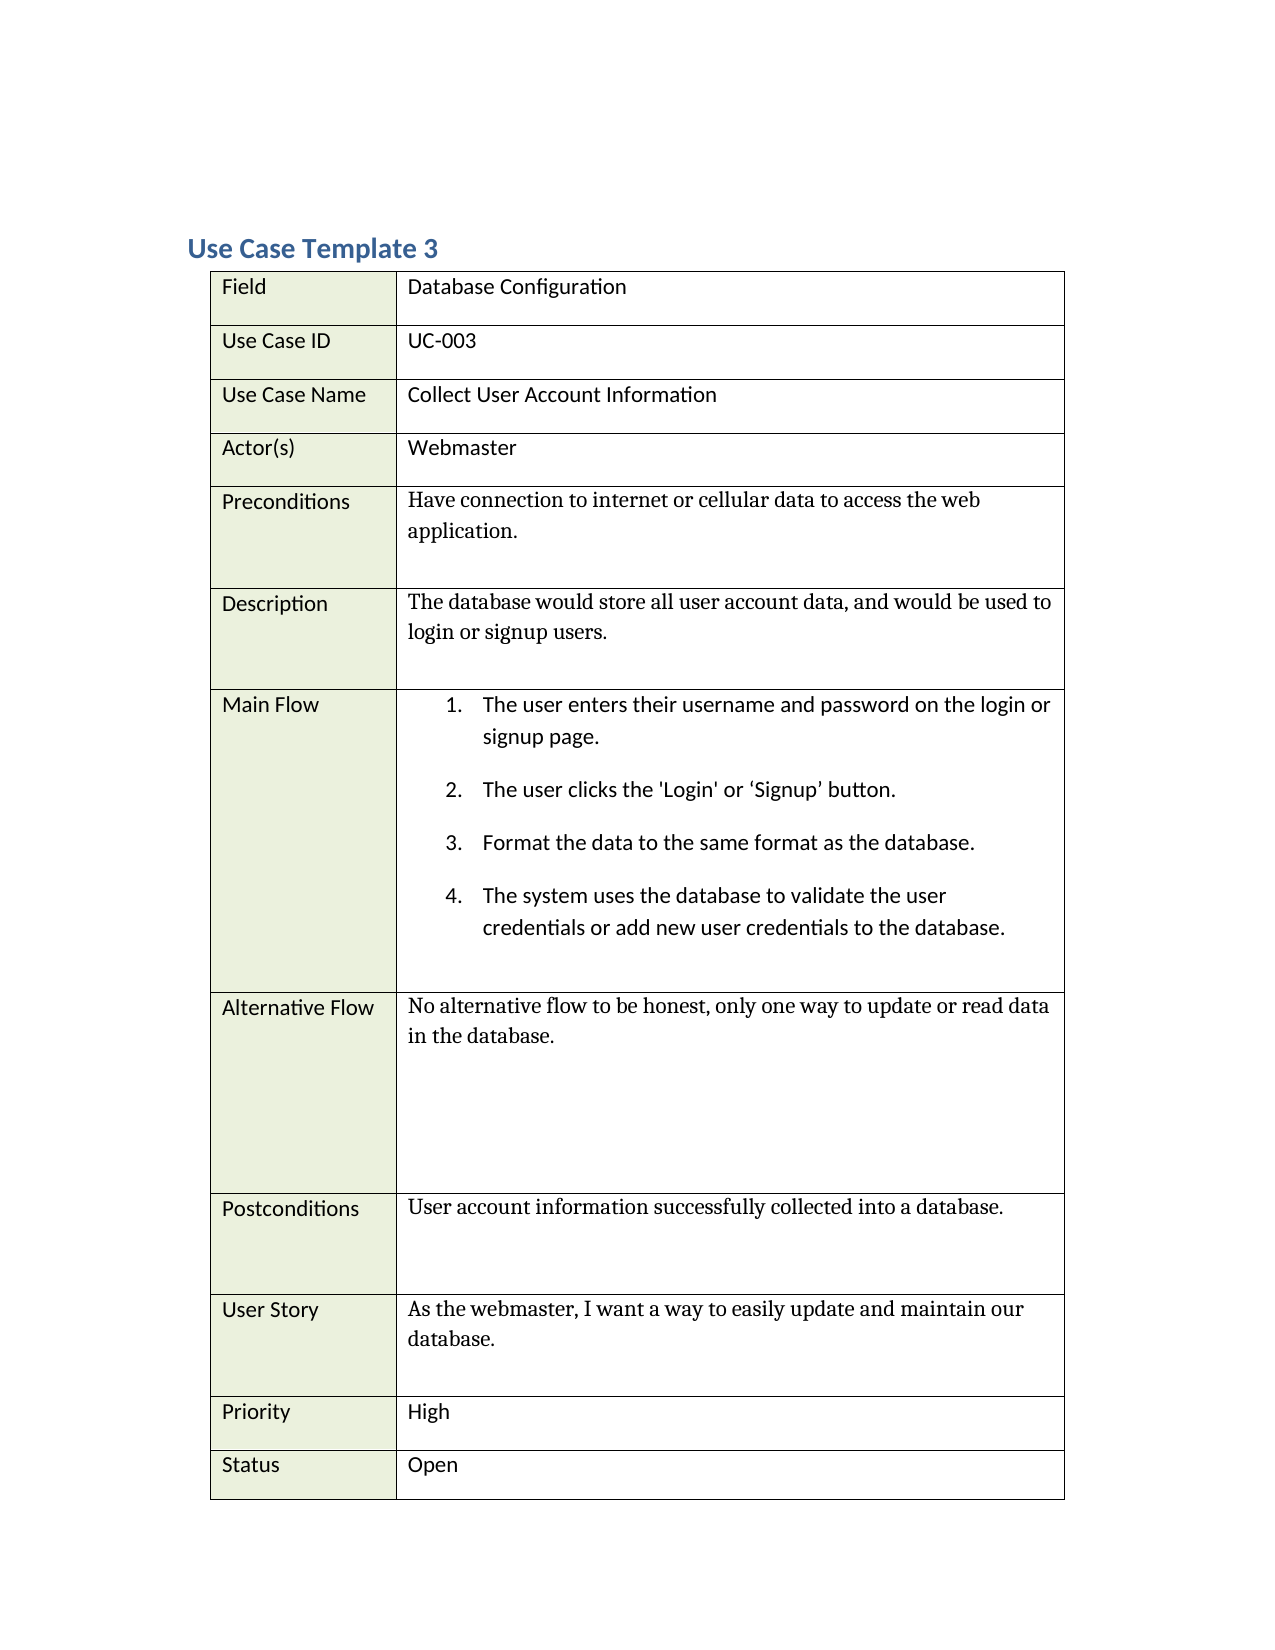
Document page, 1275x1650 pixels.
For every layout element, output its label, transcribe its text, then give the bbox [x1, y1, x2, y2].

table_cell Description [211, 589, 396, 689]
table_cell Status [211, 1451, 396, 1499]
table_cell Main Flow [211, 690, 396, 992]
table_cell Preconditions [211, 487, 396, 588]
table_cell Alternative Flow [211, 993, 396, 1193]
table_cell Use Case Name [211, 380, 396, 432]
table_cell Actor(s) [211, 434, 396, 486]
table_cell High [397, 1397, 1064, 1449]
table_cell Postconditions [211, 1194, 396, 1294]
subtitle Use Case Template 3 [187, 230, 1087, 266]
table_header Field [211, 272, 396, 325]
table_cell User Story [211, 1295, 396, 1396]
table_cell The database would store all user account data, and would be used to login or signup users. [397, 589, 1064, 689]
table_cell Open [397, 1451, 1064, 1499]
table_cell User account information successfully collected into a database. [397, 1194, 1064, 1294]
table_cell Use Case ID [211, 326, 396, 379]
table_cell As the webmaster, I want a way to easily update and maintain our database. [397, 1295, 1064, 1396]
table_cell Have connection to internet or cellular data to access the web application. [397, 487, 1064, 588]
table_cell Webmaster [397, 434, 1064, 486]
table_cell Priority [211, 1397, 396, 1449]
table_cell No alternative flow to be honest, only one way to update or read data in the database. [397, 993, 1064, 1193]
table_cell UC-003 [397, 326, 1064, 379]
table_header Database Configuration [397, 272, 1064, 325]
table_cell The user enters their username and password on the login or signup page. The user clicks the 'Login' or ‘Signup’ button. Format the data to the same format as the database. The system uses the database to validate the user credentials or add new user credentials to the database. [397, 690, 1064, 992]
table_cell Collect User Account Information [397, 380, 1064, 432]
